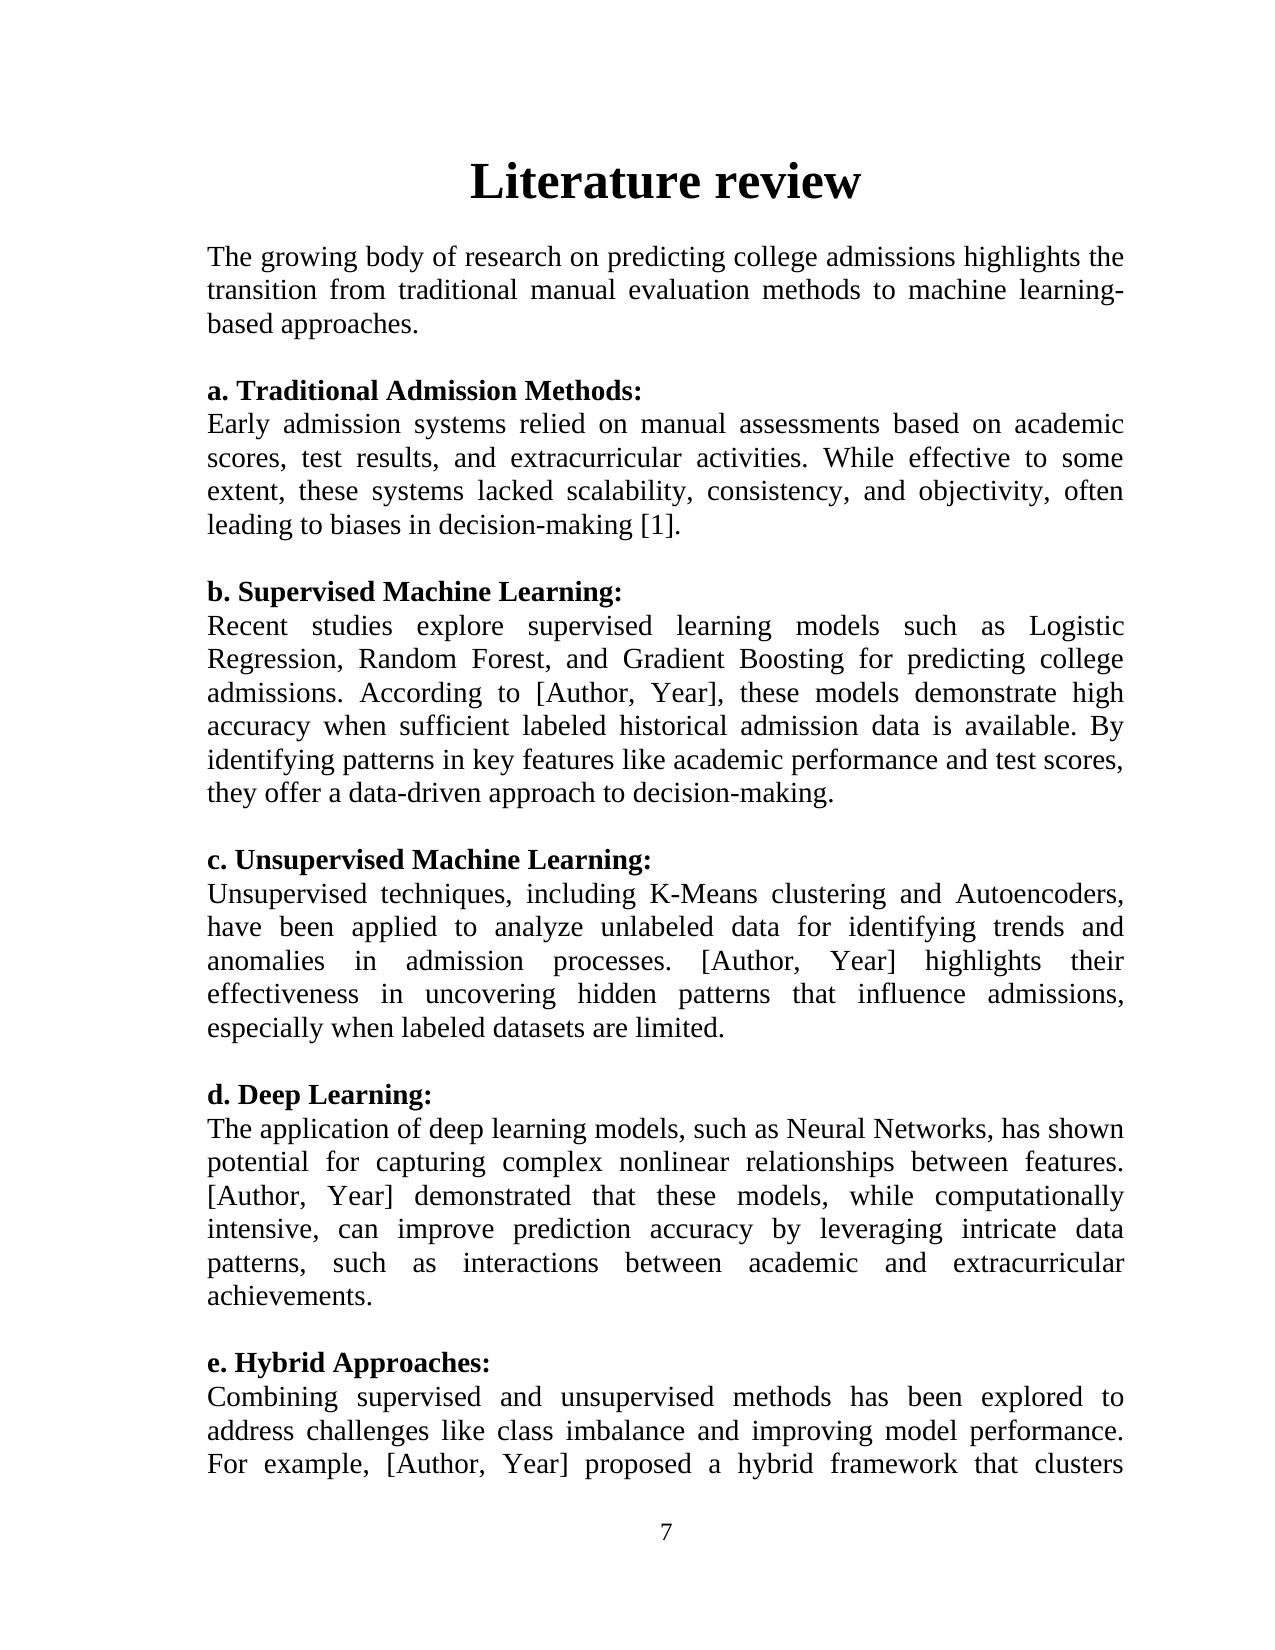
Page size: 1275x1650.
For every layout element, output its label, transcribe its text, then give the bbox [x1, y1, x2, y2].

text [207, 1379, 1125, 1480]
text The application of deep learning models, such as Neural Networks, has shown potential for capturing complex nonlinear relationships between features. [Author, Year] demonstrated that these models, while computationally intensive, can improve prediction accuracy by leveraging intricate data patterns, such as interactions between academic and extracurricular achievements. [207, 1111, 1125, 1312]
text c. Unsupervised Machine Learning: [207, 842, 1125, 876]
text Unsupervised techniques, including K-Means clustering and Autoencoders, have been applied to analyze unlabeled data for identifying trends and anomalies in admission processes. [Author, Year] highlights their effectiveness in uncovering hidden patterns that influence admissions, especially when labeled datasets are limited. [207, 876, 1125, 1044]
text d. Deep Learning: [207, 1077, 1125, 1111]
text Literature review [207, 150, 1125, 210]
text The growing body of research on predicting college admissions highlights the transition from traditional manual evaluation methods to machine learning-based approaches. [207, 239, 1125, 339]
text b. Supervised Machine Learning: [207, 574, 1125, 608]
text e. Hybrid Approaches: [207, 1346, 1125, 1379]
text a. Traditional Admission Methods: [207, 373, 1125, 406]
text Recent studies explore supervised learning models such as Logistic Regression, Random Forest, and Gradient Boosting for predicting college admissions. According to [Author, Year], these models demonstrate high accuracy when sufficient labeled historical admission data is available. By identifying patterns in key features like academic performance and test scores, they offer a data-driven approach to decision-making. [207, 608, 1125, 809]
text Early admission systems relied on manual assessments based on academic scores, test results, and extracurricular activities. While effective to some extent, these systems lacked scalability, consistency, and objectivity, often leading to biases in decision-making [1]. [207, 406, 1125, 541]
